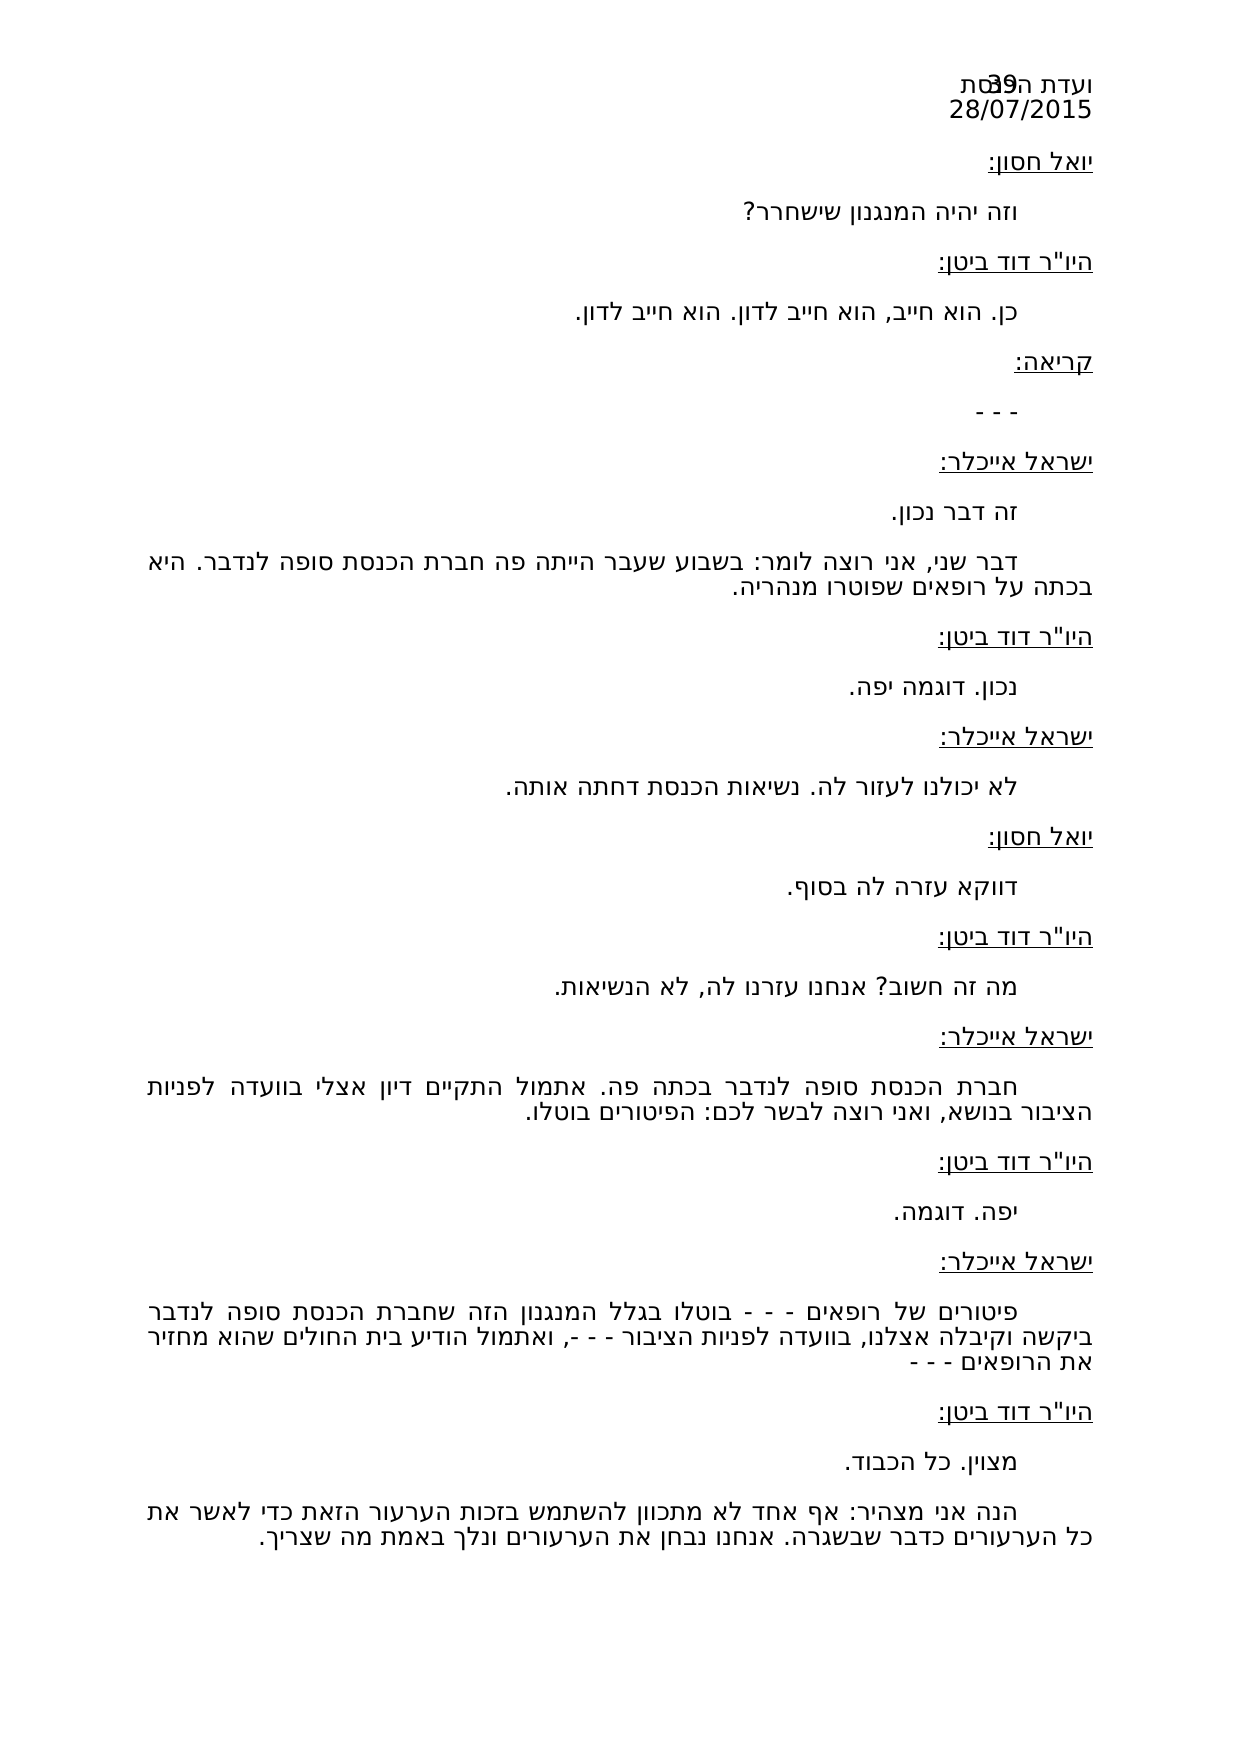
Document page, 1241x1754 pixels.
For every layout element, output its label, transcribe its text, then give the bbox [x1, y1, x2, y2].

text זה דבר נכון. [147, 500, 1093, 525]
text מצוין. כל הכבוד. [147, 1450, 1093, 1475]
text מה זה חשוב? אנחנו עזרנו לה, לא הנשיאות. [147, 975, 1093, 1000]
text ישראל אייכלר: [147, 450, 1093, 475]
text דבר שני, אני רוצה לומר: בשבוע שעבר הייתה פה חברת הכנסת סופה לנדבר. היא בכתה על רופאים שפוטרו מנהריה. [147, 550, 1093, 600]
text לא יכולנו לעזור לה. נשיאות הכנסת דחתה אותה. [147, 775, 1093, 800]
text - - - [147, 400, 1093, 425]
text נכון. דוגמה יפה. [147, 675, 1093, 700]
text ישראל אייכלר: [147, 1025, 1093, 1050]
text יפה. דוגמה. [147, 1200, 1093, 1225]
text קריאה: [147, 350, 1093, 375]
text חברת הכנסת סופה לנדבר בכתה פה. אתמול התקיים דיון אצלי בוועדה לפניות הציבור בנושא, ואני רוצה לבשר לכם: הפיטורים בוטלו. [147, 1075, 1093, 1125]
text היו"ר דוד ביטן: [147, 625, 1093, 650]
text וזה יהיה המנגנון שישחרר? [147, 200, 1093, 225]
text יואל חסון: [147, 825, 1093, 850]
text יואל חסון: [147, 150, 1093, 175]
text היו"ר דוד ביטן: [147, 250, 1093, 275]
text דווקא עזרה לה בסוף. [147, 875, 1093, 900]
text כן. הוא חייב, הוא חייב לדון. הוא חייב לדון. [147, 300, 1093, 325]
text ישראל אייכלר: [147, 725, 1093, 750]
text ישראל אייכלר: [147, 1250, 1093, 1275]
text היו"ר דוד ביטן: [147, 1150, 1093, 1175]
text היו"ר דוד ביטן: [147, 1400, 1093, 1425]
text היו"ר דוד ביטן: [147, 925, 1093, 950]
text הנה אני מצהיר: אף אחד לא מתכוון להשתמש בזכות הערעור הזאת כדי לאשר את כל הערעורים כדבר שבשגרה. אנחנו נבחן את הערעורים ונלך באמת מה שצריך. [147, 1500, 1093, 1550]
text פיטורים של רופאים - - - בוטלו בגלל המנגנון הזה שחברת הכנסת סופה לנדבר ביקשה וקיבלה אצלנו, בוועדה לפניות הציבור - - -, ואתמול הודיע בית החולים שהוא מחזיר את הרופאים - - - [147, 1300, 1093, 1375]
